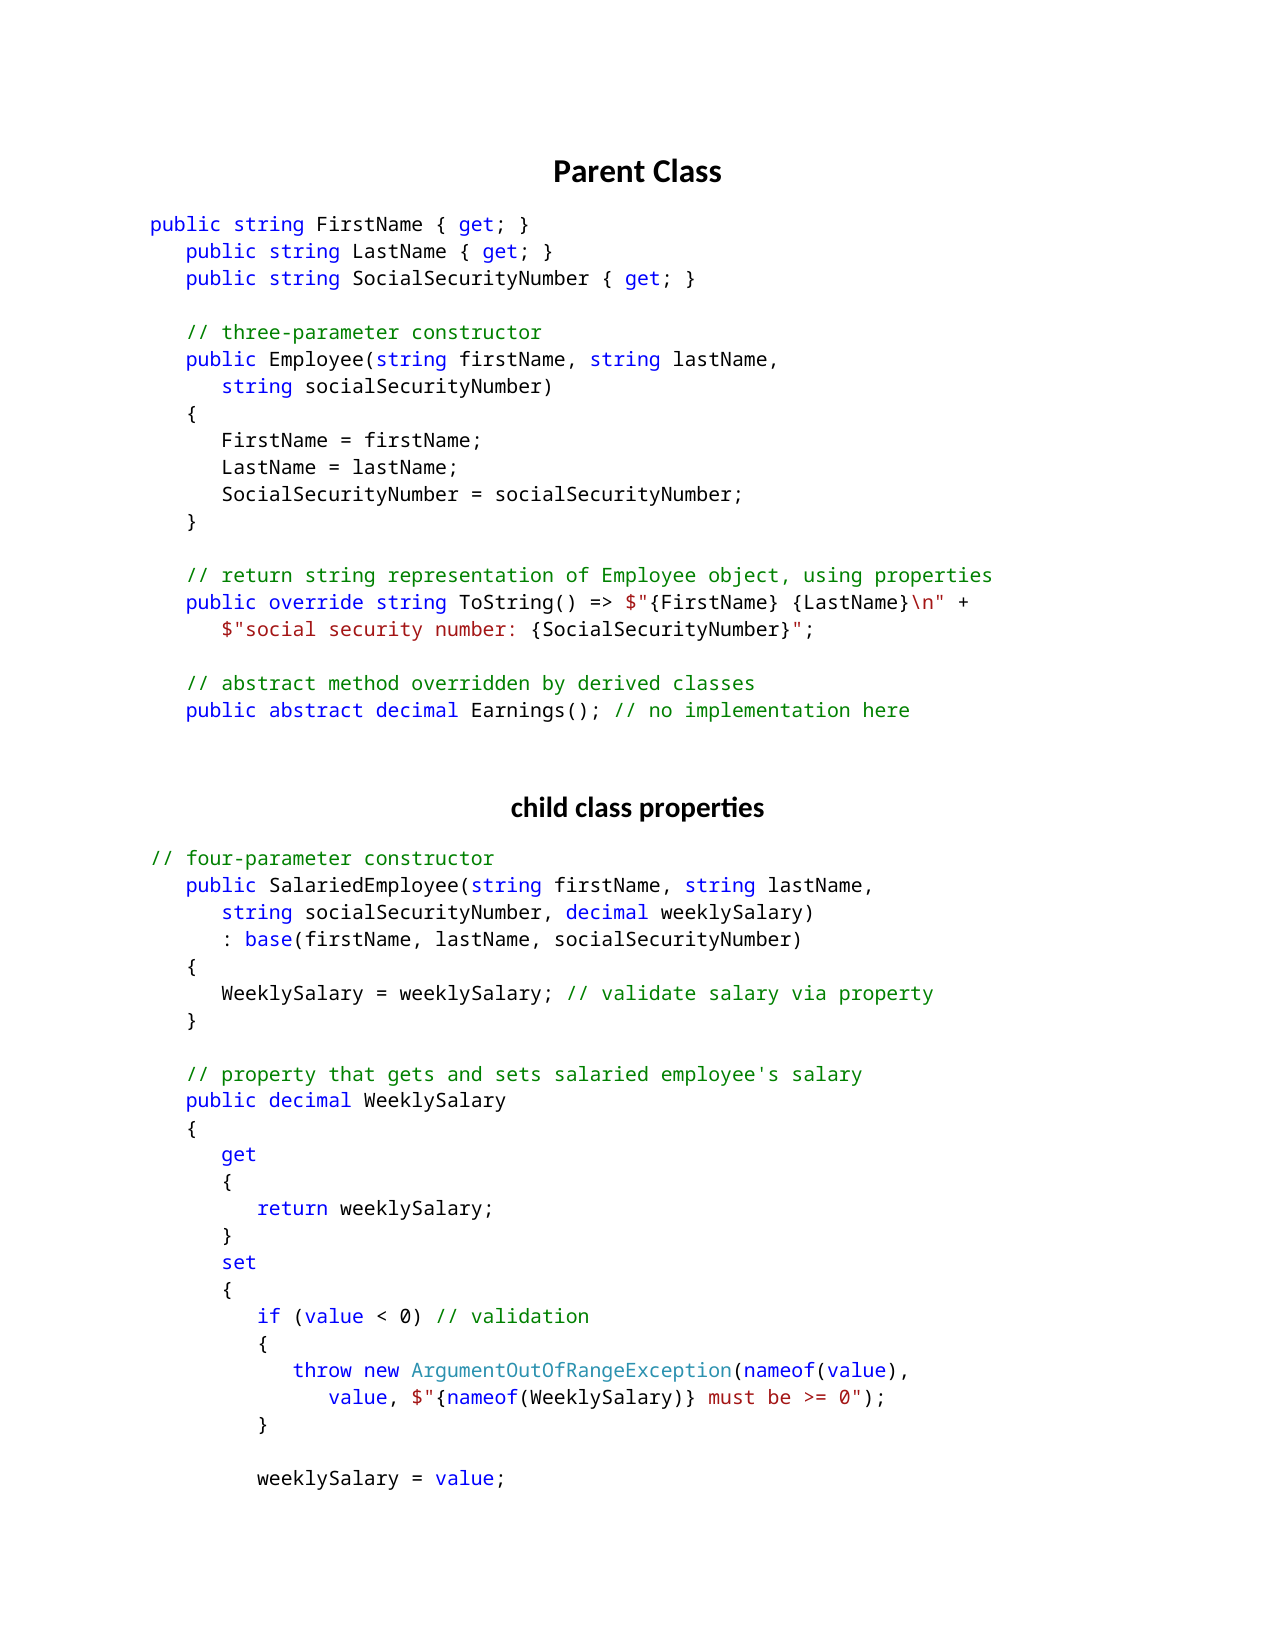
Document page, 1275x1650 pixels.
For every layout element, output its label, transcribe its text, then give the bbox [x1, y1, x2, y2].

text get [150, 1141, 1125, 1168]
text public string FirstName { get; } [150, 211, 1125, 238]
text return weeklySalary; [150, 1195, 1125, 1222]
text // property that gets and sets salaried employee's salary [150, 1060, 1125, 1087]
text if (value < 0) // validation [150, 1303, 1125, 1329]
text SocialSecurityNumber = socialSecurityNumber; [150, 480, 1125, 507]
text weeklySalary = value; [150, 1464, 1125, 1491]
text FirstName = firstName; [150, 426, 1125, 453]
text child class properties [150, 789, 1125, 824]
text string socialSecurityNumber, decimal weeklySalary) [150, 898, 1125, 925]
text { [150, 1114, 1125, 1141]
text public abstract decimal Earnings(); // no implementation here [150, 696, 1125, 723]
text string socialSecurityNumber) [150, 372, 1125, 399]
text public Employee(string firstName, string lastName, [150, 346, 1125, 372]
text public string LastName { get; } [150, 238, 1125, 264]
text } [150, 1006, 1125, 1033]
text // abstract method overridden by derived classes [150, 669, 1125, 696]
text { [150, 952, 1125, 979]
text } [150, 1411, 1125, 1437]
text public string SocialSecurityNumber { get; } [150, 264, 1125, 292]
text value, $"{nameof(WeeklySalary)} must be >= 0"); [150, 1383, 1125, 1411]
text { [150, 1168, 1125, 1195]
text public decimal WeeklySalary [150, 1087, 1125, 1114]
text WeeklySalary = weeklySalary; // validate salary via property [150, 979, 1125, 1006]
text } [150, 507, 1125, 534]
text throw new ArgumentOutOfRangeException(nameof(value), [150, 1357, 1125, 1383]
text // four-parameter constructor [150, 844, 1125, 871]
text LastName = lastName; [150, 453, 1125, 480]
text public override string ToString() => $"{FirstName} {LastName}\n" + [150, 588, 1125, 615]
text { [150, 1276, 1125, 1303]
text $"social security number: {SocialSecurityNumber}"; [150, 615, 1125, 642]
text // three-parameter constructor [150, 318, 1125, 346]
text { [150, 399, 1125, 426]
text public SalariedEmployee(string firstName, string lastName, [150, 871, 1125, 898]
text set [150, 1249, 1125, 1276]
text // return string representation of Employee object, using properties [150, 561, 1125, 588]
text } [150, 1222, 1125, 1249]
text : base(firstName, lastName, socialSecurityNumber) [150, 925, 1125, 952]
text Parent Class [150, 150, 1125, 191]
text { [150, 1329, 1125, 1357]
